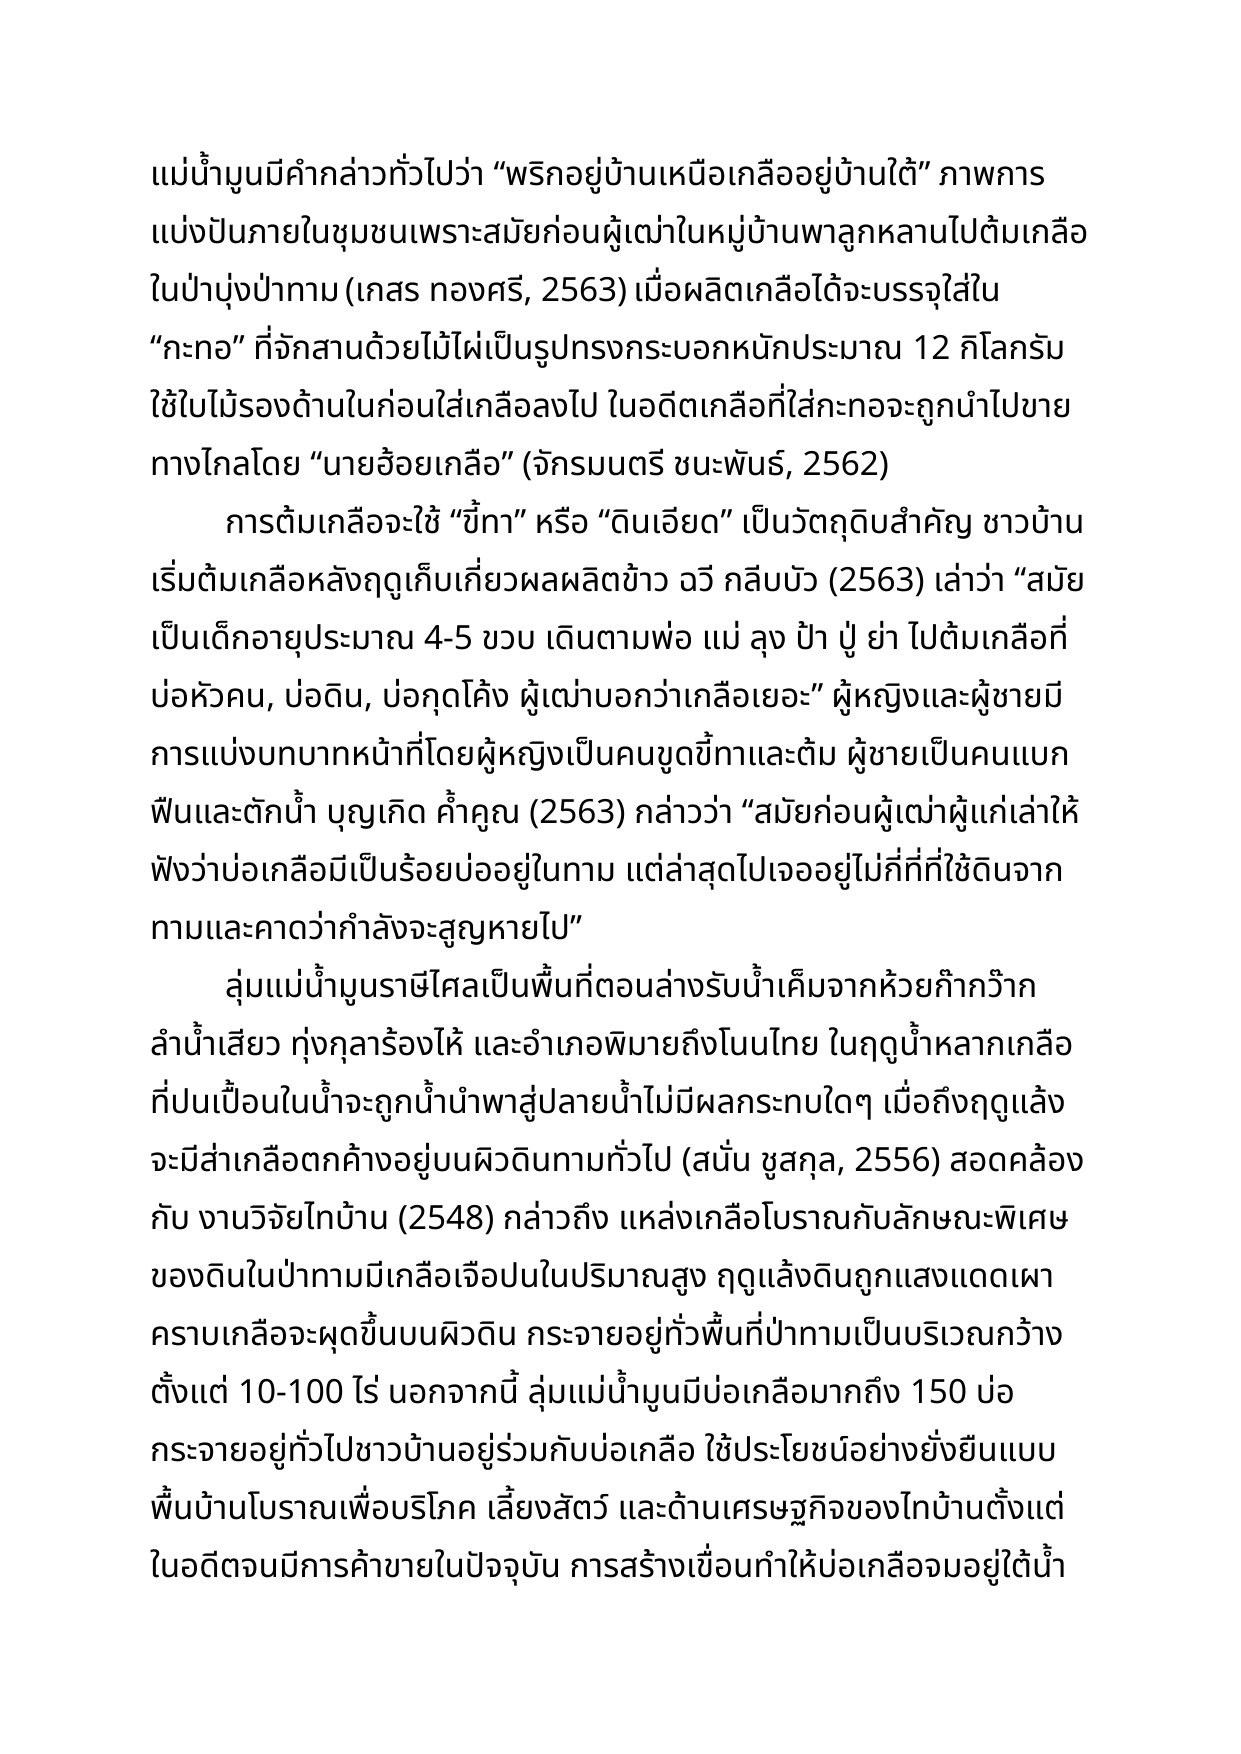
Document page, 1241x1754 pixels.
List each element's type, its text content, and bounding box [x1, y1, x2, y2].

text การต้มเกลือจะใช้ “ขี้ทา” หรือ “ดินเอียด” เป็นวัตถุดิบสำคัญ ชาวบ้านเริ่มต้มเกลือหลังฤดูเก็บเกี่ยวผลผลิตข้าว ฉวี กลีบบัว (2563) เล่าว่า “สมัยเป็นเด็กอายุประมาณ 4-5 ขวบ เดินตามพ่อ แม่ ลุง ป้า ปู่ ย่า ไปต้มเกลือที่บ่อหัวคน, บ่อดิน, บ่อกุดโค้ง ผู้เฒ่าบอกว่าเกลือเยอะ” ผู้หญิงและผู้ชายมีการแบ่งบทบาทหน้าที่โดยผู้หญิงเป็นคนขูดขี้ทาและต้ม ผู้ชายเป็นคนแบกฟืนและตักน้ำ บุญเกิด ค้ำคูณ (2563) กล่าวว่า “สมัยก่อนผู้เฒ่าผู้แก่เล่าให้ฟังว่าบ่อเกลือมีเป็นร้อยบ่ออยู่ในทาม แต่ล่าสุดไปเจออยู่ไม่กี่ที่ที่ใช้ดินจากทามและคาดว่ากำลังจะสูญหายไป” [150, 498, 1090, 955]
text “เกลือ” มีความสำคัญต่อวิถีชีวิตของคนลุ่มแม่น้ำมูนเพราะเป็นวัตถุดิบสำคัญในการทำ “ปลาแดก” (ปลาร้า) และเป็นสินค้าแลกเปลี่ยนสำคัญของคนลุ่มแม่น้ำมูนกับแม่น้ำสาขา เช่น ลำน้ำเสียว ลำน้ำชี ลำห้วยทับทัน ลำห้วยก๊ากว๊าก และแม่น้ำสายใหญ่ เช่น ลุ่มแม่น้ำโขง ลุ่มน้ำโตนเลสาบเขมร และลุ่มแม่น้ำเจ้าพระยาราวๆ 2,500-3,000 ปีมาแล้ว คนลุ่มแม่น้ำมูนเรียกว่า “เกลือทาม” เพราะเป็นสัญลักษณ์ของชาวบ้านในการใช้ประโยชน์จากทรัพยากรธรรมชาติ องค์ความรู้และภูมิปัญญาพื้นถิ่น ทั้งสะท้อนกิจกรรมทางสังคมและเศรษฐกิจ คนลุ่มแม่น้ำมูนนิยามตัวเองว่าเป็น “คนทาม” และเรียกคนที่อาศัยอยู่ห่างออกไปว่า “ไทบ้านโคก” สมบูรณ์ ร่มรื่น (2004) กล่าวว่า เกลือที่ต้มเองเมื่อใช้ทำปลาร้าจะทำให้มีกลิ่นหอม ไม่เหม็นอับ ทำให้เนื้อปลามีสีแดง “สมัยก่อนเกลือเป็นปัจจัยสำคัญในการดำเนินชีวิต ทั้งการประกอบอาหาร ถนอมอาหาร ชาวบ้านเรียกว่าภูมิปัญญาในการต้มน้ำให้เป็น “ต่อน” (ตัว) และสืบทอดเรื่อยมา” (บุญมี โสภังค์, 2563) “เกลือทามเป็นสมบัติล้ำค่า” (บุญเกิด ค้ำคูณ, 2563) ในสังคมลุ่มแม่น้ำมูนมีคำกล่าวทั่วไปว่า “พริกอยู่บ้านเหนือเกลืออยู่บ้านใต้” ภาพการแบ่งปันภายในชุมชนเพราะสมัยก่อนผู้เฒ่าในหมู่บ้านพาลูกหลานไปต้มเกลือในป่าบุ่งป่าทาม (เกสร ทองศรี, 2563) เมื่อผลิตเกลือได้จะบรรจุใส่ใน “กะทอ” ที่จักสานด้วยไม้ไผ่เป็นรูปทรงกระบอกหนักประมาณ 12 กิโลกรัม ใช้ใบไม้รองด้านในก่อนใส่เกลือลงไป ในอดีตเกลือที่ใส่กะทอจะถูกนำไปขายทางไกลโดย “นายฮ้อยเกลือ” (จักรมนตรี ชนะพันธ์, 2562) [150, 150, 1090, 491]
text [150, 962, 1090, 1592]
